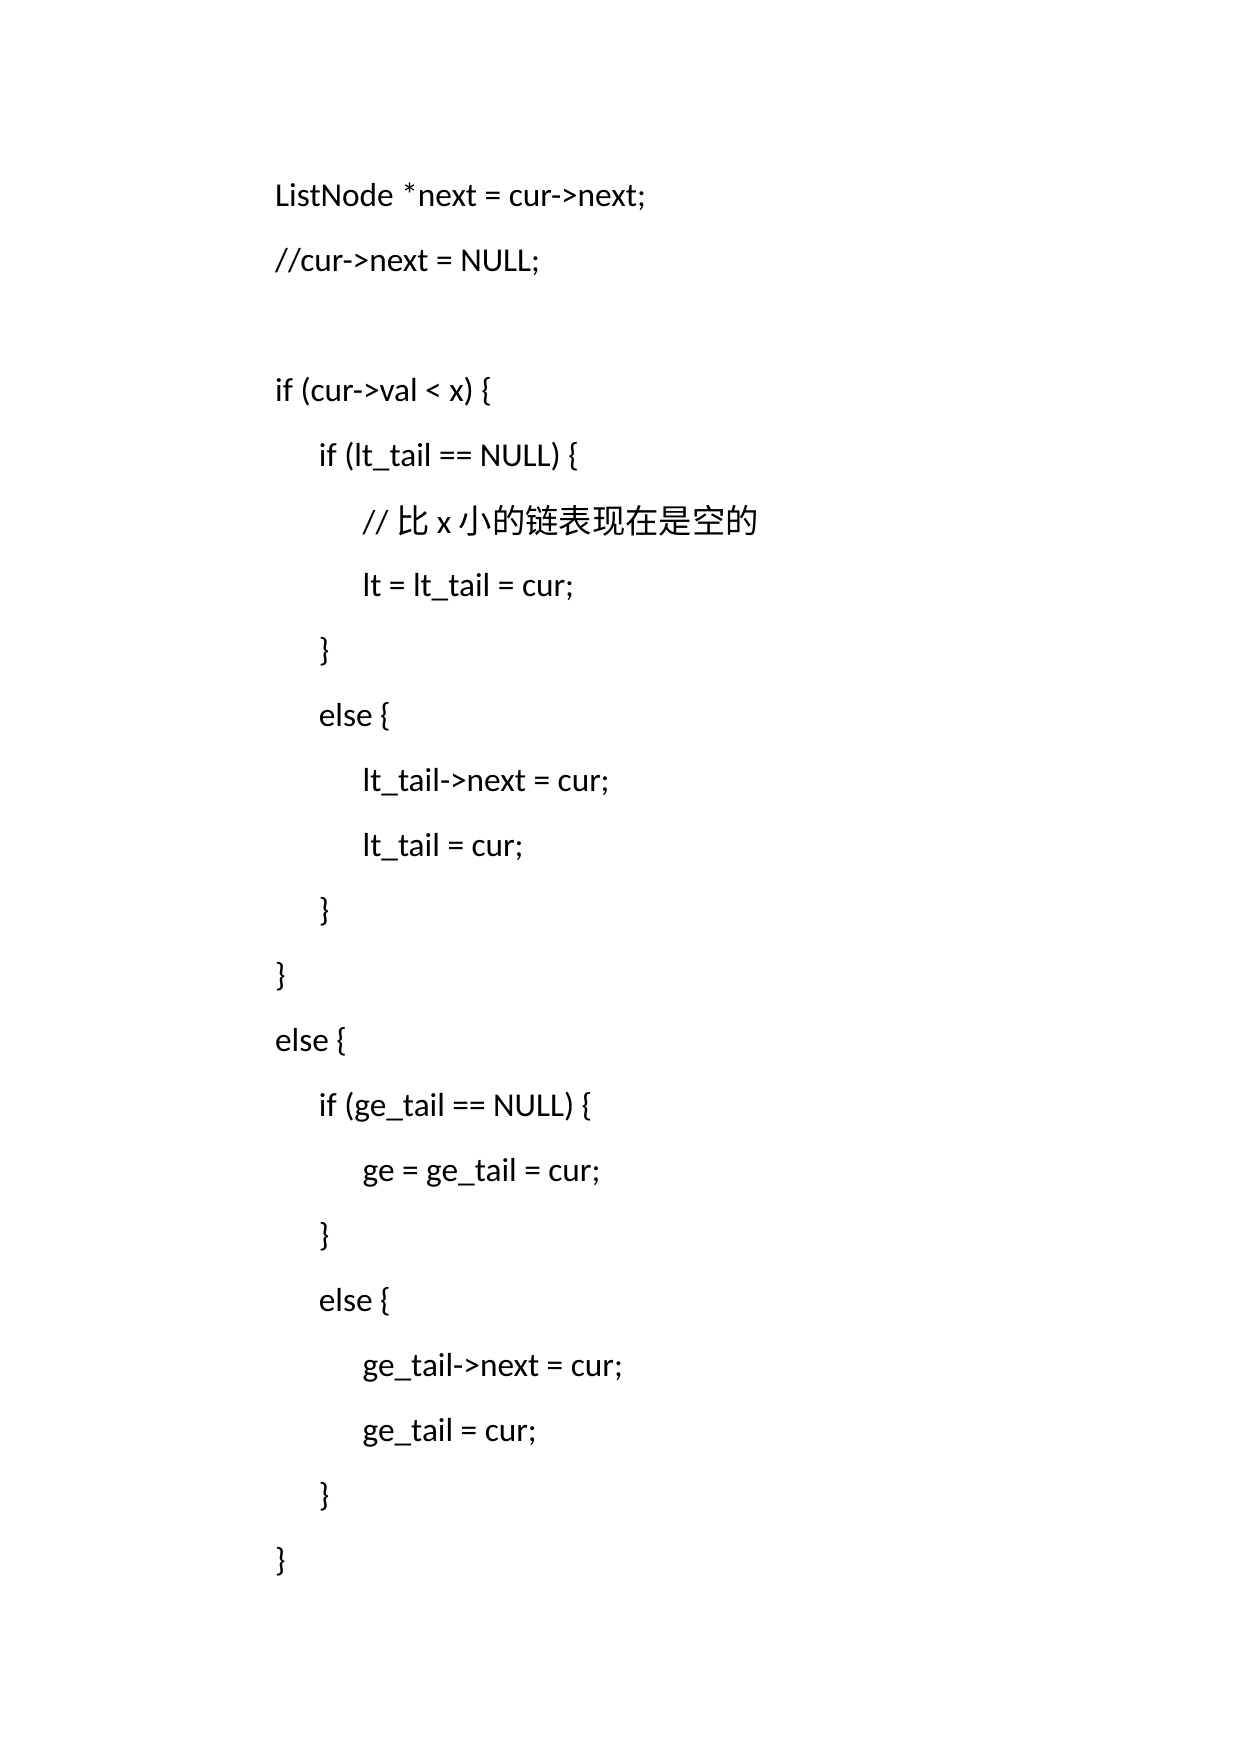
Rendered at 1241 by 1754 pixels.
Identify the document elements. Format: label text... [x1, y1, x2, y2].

list ListNode *next = cur->next; [187, 162, 1053, 227]
list //cur->next = NULL; [187, 227, 1053, 292]
list lt = lt_tail = cur; [187, 552, 1053, 617]
list ge_tail->next = cur; [187, 1332, 1053, 1397]
list if (cur->val < x) { [187, 357, 1053, 422]
list } [187, 1202, 1053, 1267]
list } [187, 617, 1053, 682]
list if (ge_tail == NULL) { [187, 1072, 1053, 1137]
list } [187, 877, 1053, 942]
list else { [187, 1267, 1053, 1332]
list lt_tail = cur; [187, 812, 1053, 877]
list // 比 x 小的链表现在是空的 [187, 487, 1053, 552]
list } [187, 942, 1053, 1007]
list } [187, 1462, 1053, 1527]
list lt_tail->next = cur; [187, 747, 1053, 812]
list else { [187, 682, 1053, 747]
list else { [187, 1007, 1053, 1072]
list ge_tail = cur; [187, 1397, 1053, 1462]
list ge = ge_tail = cur; [187, 1137, 1053, 1202]
list if (lt_tail == NULL) { [187, 422, 1053, 487]
list } [187, 1527, 1053, 1592]
